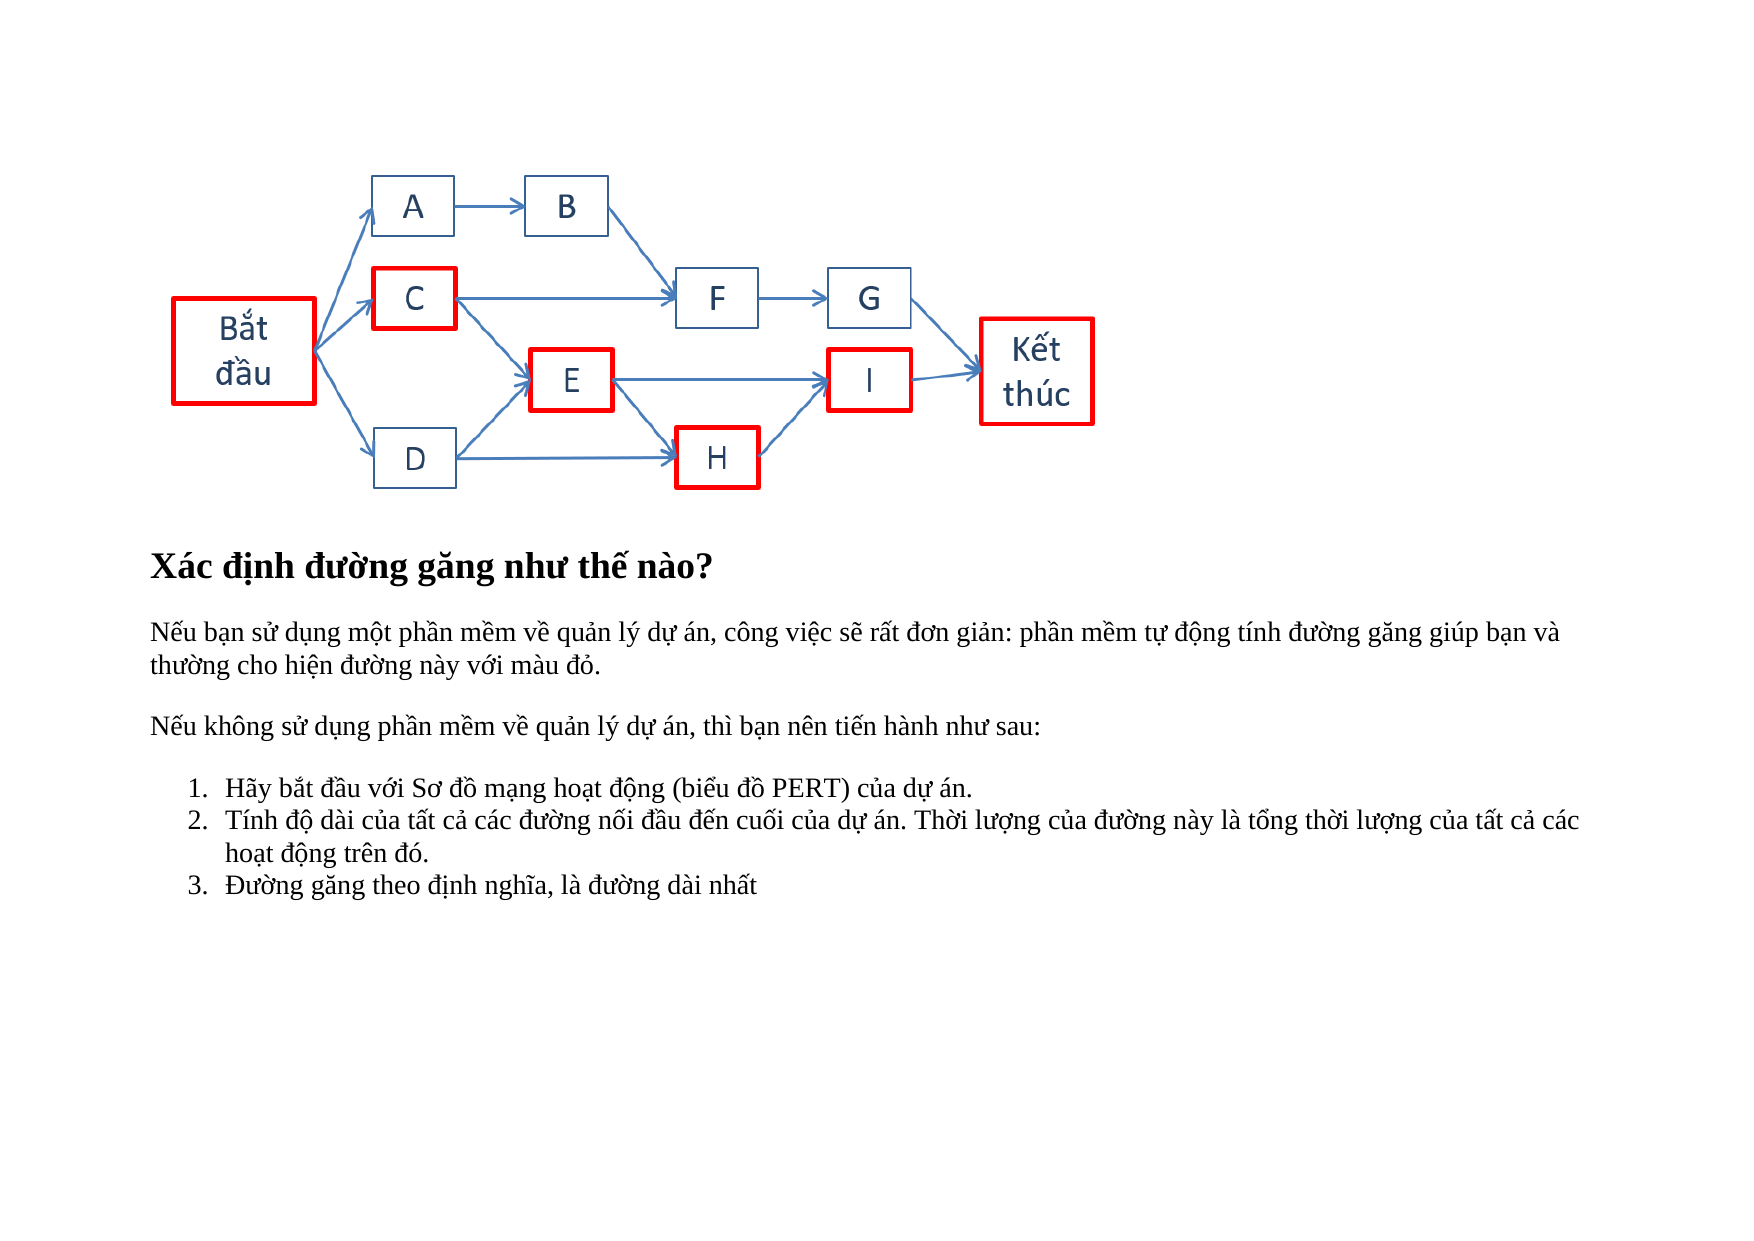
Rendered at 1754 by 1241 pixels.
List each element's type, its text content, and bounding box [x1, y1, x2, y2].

list Tính độ dài của tất cả các đường nối đầu đến cuối của dự án. Thời lượng của đường này là tổng thời lượng của tất cả các hoạt động trên đó. [187, 803, 1604, 868]
list Đường găng theo định nghĩa, là đường dài nhất [187, 868, 1604, 900]
picture [150, 150, 1113, 514]
text Nếu bạn sử dụng một phần mềm về quản lý dự án, công việc sẽ rất đơn giản: phần mềm tự động tính đường găng giúp bạn và thường cho hiện đường này với màu đỏ. [150, 615, 1604, 680]
subtitle Xác định đường găng như thế nào? [150, 543, 1604, 586]
text Nếu không sử dụng phần mềm về quản lý dự án, thì bạn nên tiến hành như sau: [150, 709, 1604, 742]
list Hãy bắt đầu với Sơ đồ mạng hoạt động (biểu đồ PERT) của dự án. [187, 771, 1604, 803]
